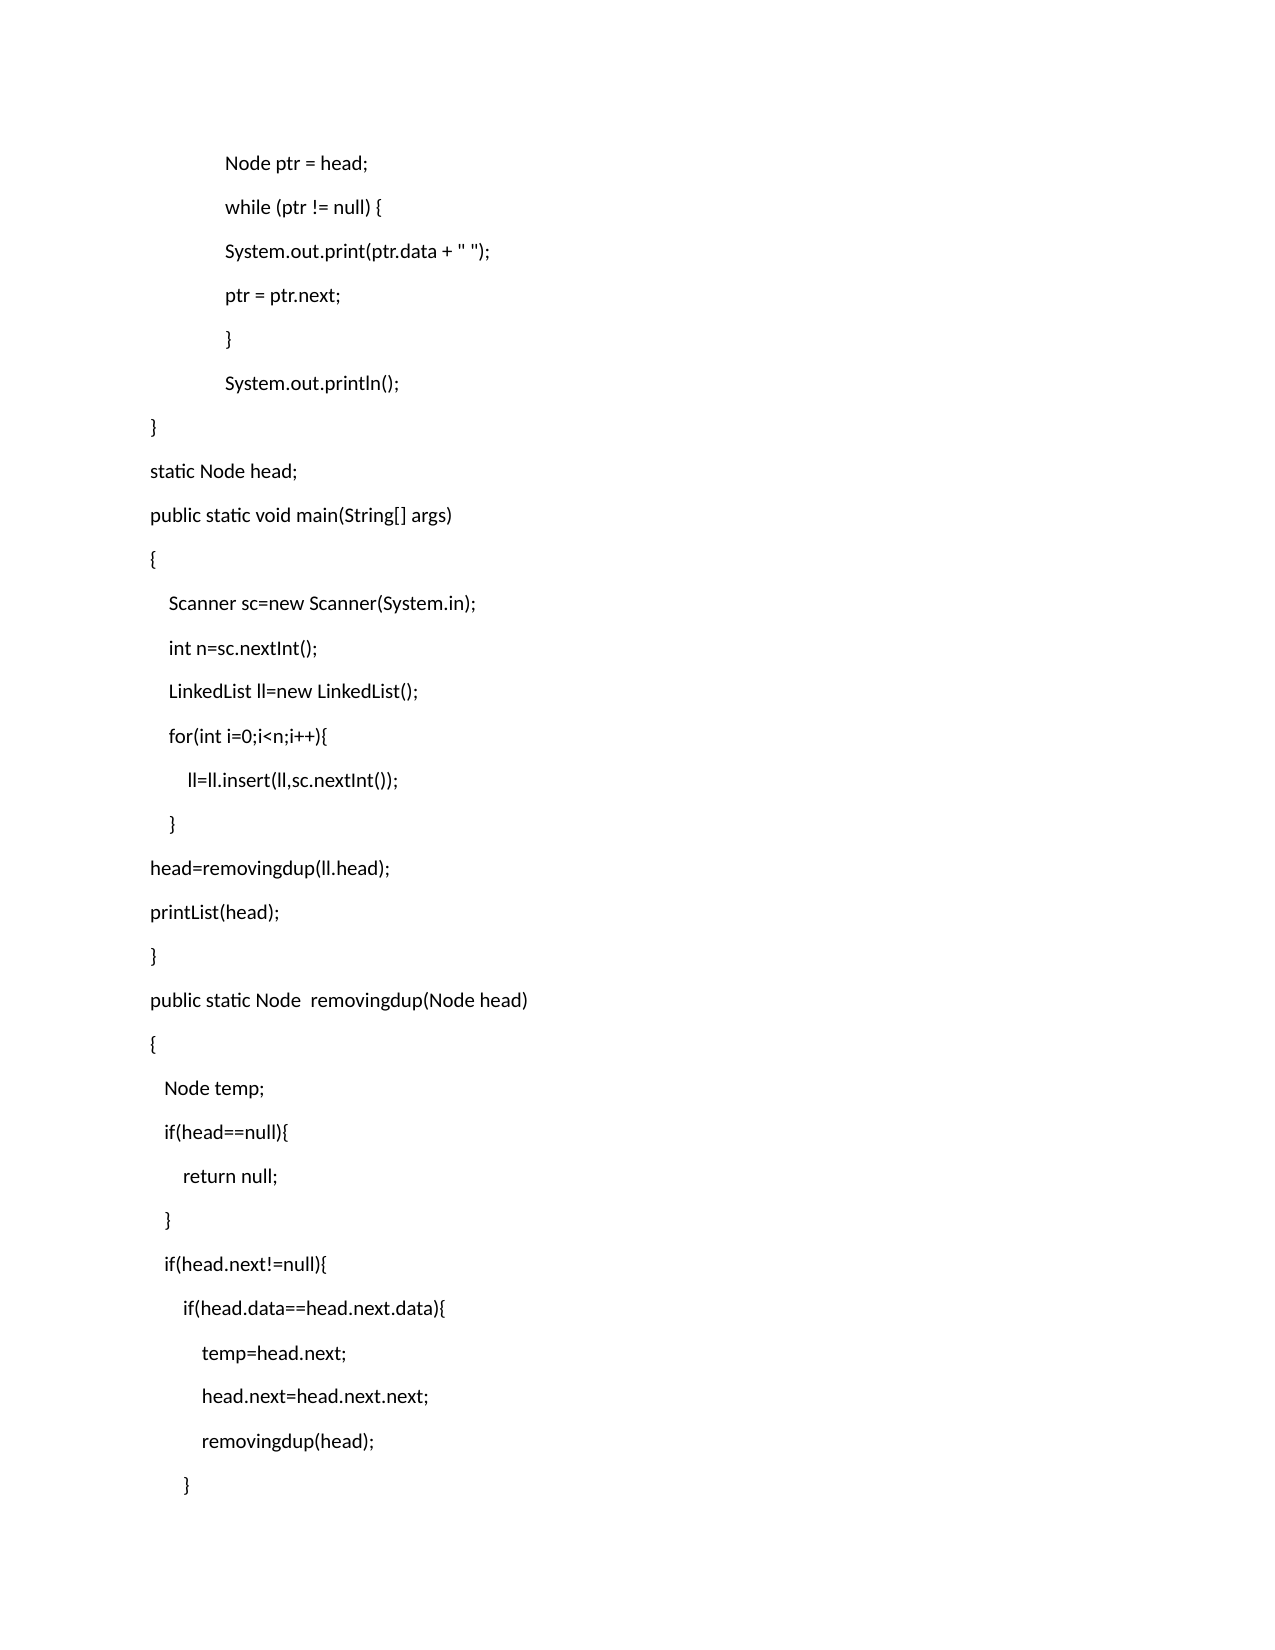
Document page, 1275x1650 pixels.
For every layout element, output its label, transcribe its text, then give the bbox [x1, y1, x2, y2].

text if(head==null){ [150, 1119, 1125, 1145]
text printList(head); [150, 899, 1125, 924]
text Node ptr = head; [150, 150, 1125, 175]
text if(head.data==head.next.data){ [150, 1296, 1125, 1321]
text return null; [150, 1163, 1125, 1189]
text int n=sc.nextInt(); [150, 635, 1125, 660]
text LinkedList ll=new LinkedList(); [150, 679, 1125, 704]
text } [150, 1472, 1125, 1497]
text for(int i=0;i<n;i++){ [150, 723, 1125, 748]
text head=removingdup(ll.head); [150, 855, 1125, 880]
text } [150, 414, 1125, 440]
text System.out.println(); [150, 370, 1125, 396]
text public static void main(String[] args) [150, 502, 1125, 528]
text ptr = ptr.next; [150, 282, 1125, 308]
text static Node head; [150, 458, 1125, 484]
text } [150, 1207, 1125, 1233]
text temp=head.next; [150, 1340, 1125, 1365]
text if(head.next!=null){ [150, 1252, 1125, 1277]
text } [150, 326, 1125, 352]
text head.next=head.next.next; [150, 1384, 1125, 1409]
text System.out.print(ptr.data + " "); [150, 238, 1125, 263]
text { [150, 547, 1125, 572]
text } [150, 811, 1125, 836]
text Scanner sc=new Scanner(System.in); [150, 591, 1125, 616]
text removingdup(head); [150, 1428, 1125, 1453]
text ll=ll.insert(ll,sc.nextInt()); [150, 767, 1125, 792]
text Node temp; [150, 1075, 1125, 1101]
text while (ptr != null) { [150, 194, 1125, 219]
text public static Node removingdup(Node head) [150, 987, 1125, 1013]
text } [150, 943, 1125, 968]
text { [150, 1031, 1125, 1057]
